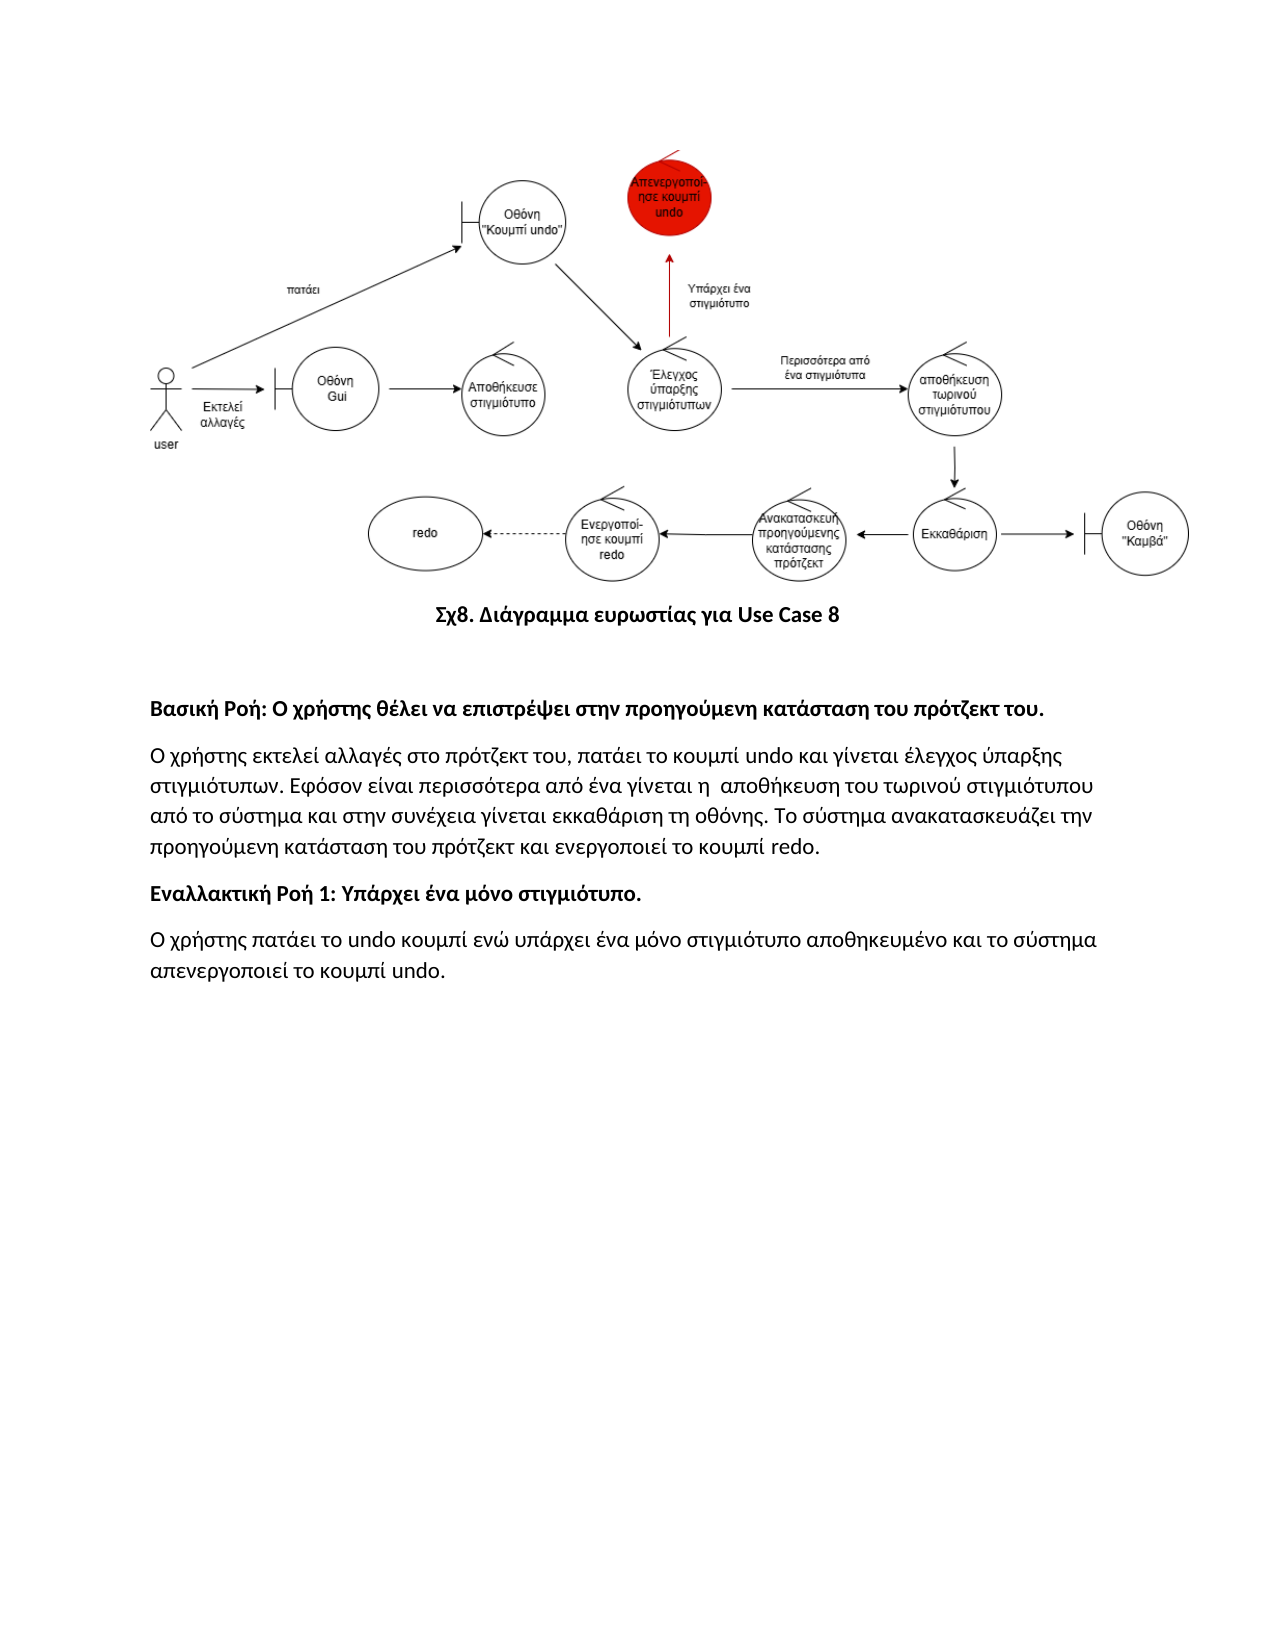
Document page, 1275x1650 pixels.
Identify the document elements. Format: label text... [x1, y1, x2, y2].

text Εναλλακτική Ροή 1: Υπάρχει ένα μόνο στιγμιότυπο. [150, 879, 1125, 907]
text Ο χρήστης εκτελεί αλλαγές στο πρότζεκτ του, πατάει το κουμπί undo και γίνεται έλεγχος ύπαρξης στιγμιότυπων. Εφόσον είναι περισσότερα από ένα γίνεται η αποθήκευση του τωρινού στιγμιότυπου από το σύστημα και στην συνέχεια γίνεται εκκαθάριση τη οθόνης. Το σύστημα ανακατασκευάζει την προηγούμενη κατάσταση του πρότζεκτ και ενεργοποιεί το κουμπί redo. [150, 741, 1125, 860]
text Σχ8. Διάγραμμα ευρωστίας για Use Case 8 [150, 601, 1125, 628]
text Ο χρήστης πατάει το undo κουμπί ενώ υπάρχει ένα μόνο στιγμιότυπο αποθηκευμένο και το σύστημα απενεργοποιεί το κουμπί undo. [150, 926, 1125, 984]
text Βασική Ροή: Ο χρήστης θέλει να επιστρέψει στην προηγούμενη κατάσταση του πρότζεκτ του. [150, 694, 1125, 722]
picture [150, 150, 1189, 582]
